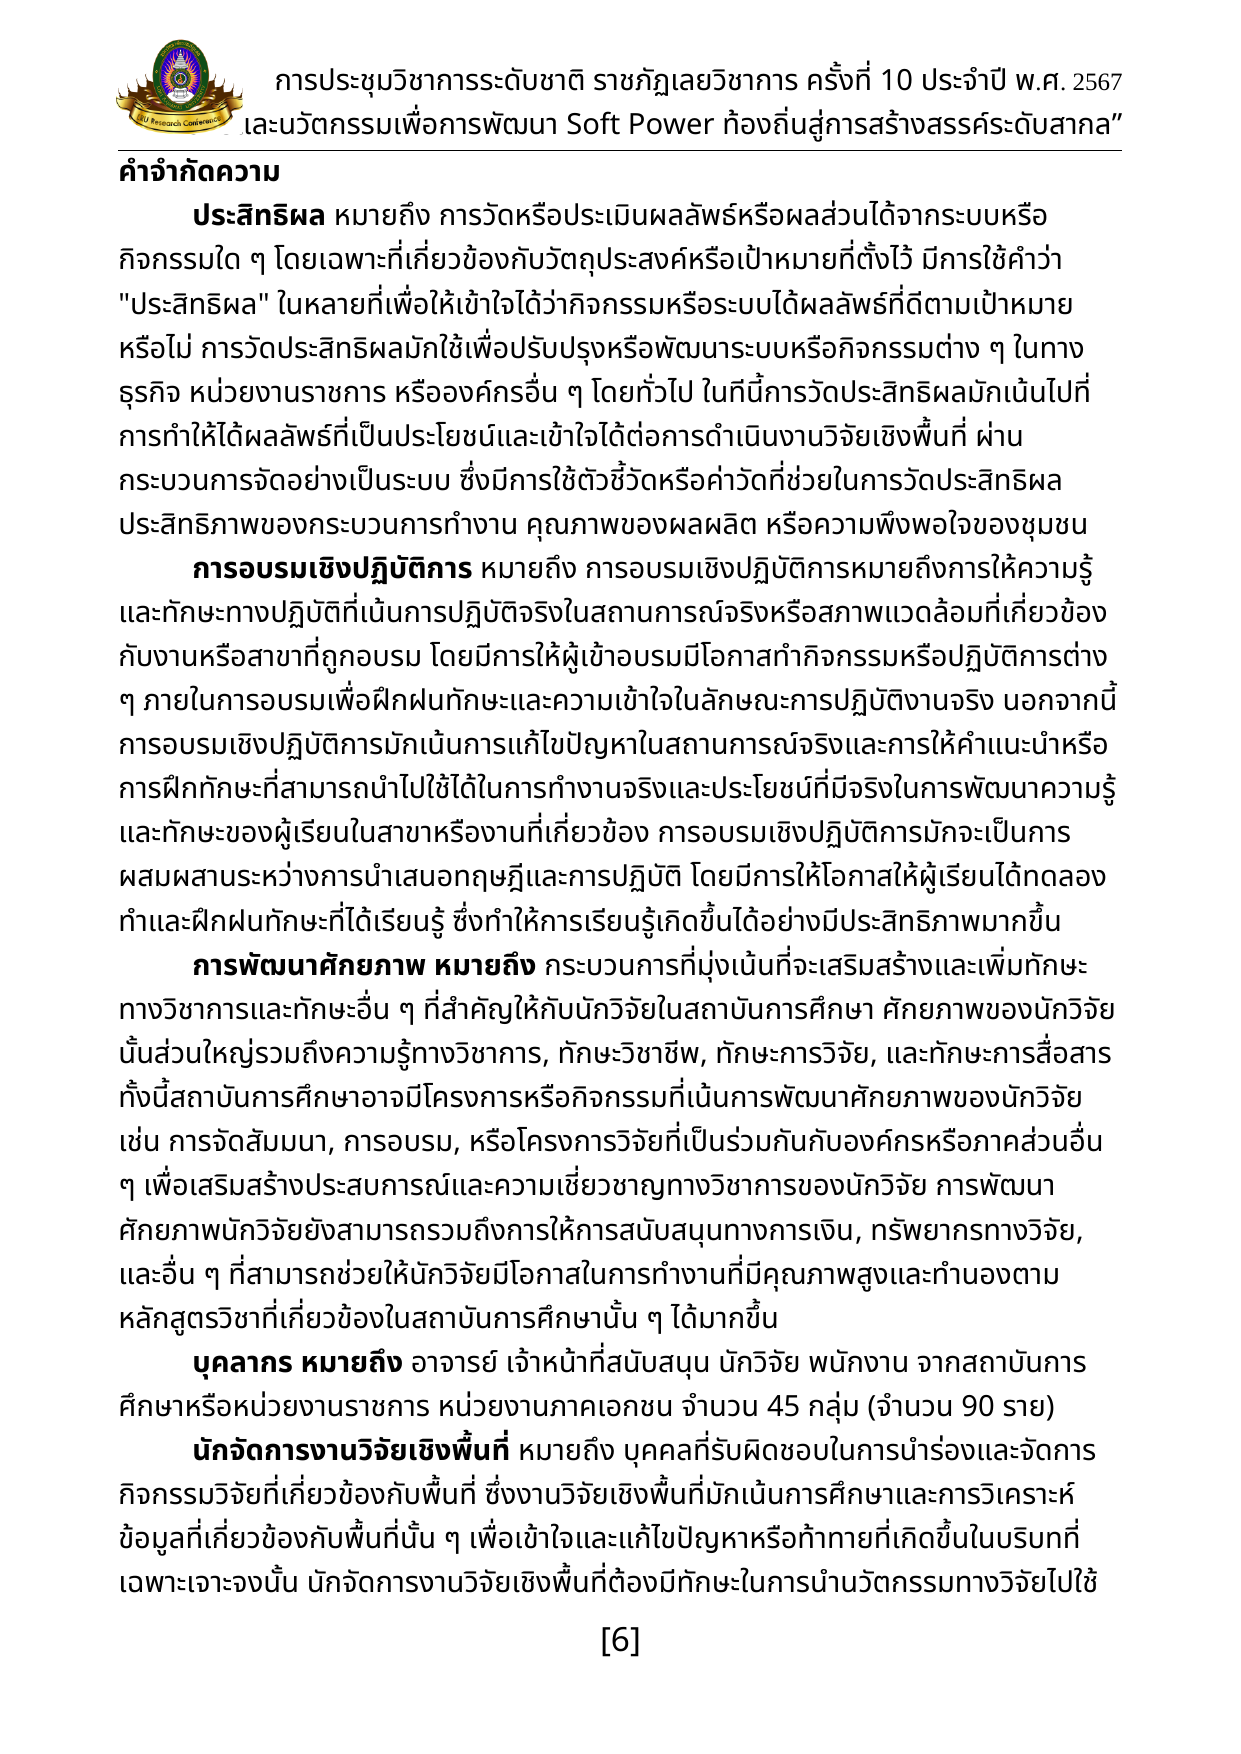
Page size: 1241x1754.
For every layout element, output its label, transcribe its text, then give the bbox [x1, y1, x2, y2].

picture [114, 38, 243, 132]
text คำจำกัดความ [118, 151, 1122, 195]
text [118, 1429, 1122, 1606]
text ประสิทธิผล หมายถึง การวัดหรือประเมินผลลัพธ์หรือผลส่วนได้จากระบบหรือกิจกรรมใด ๆ โดยเฉพาะที่เกี่ยวข้องกับวัตถุประสงค์หรือเป้าหมายที่ตั้งไว้ มีการใช้คำว่า "ประสิทธิผล" ในหลายที่เพื่อให้เข้าใจได้ว่ากิจกรรมหรือระบบได้ผลลัพธ์ที่ดีตามเป้าหมายหรือไม่ การวัดประสิทธิผลมักใช้เพื่อปรับปรุงหรือพัฒนาระบบหรือกิจกรรมต่าง ๆ ในทางธุรกิจ หน่วยงานราชการ หรือองค์กรอื่น ๆ โดยทั่วไป ในทีนี้การวัดประสิทธิผลมักเน้นไปที่การทำให้ได้ผลลัพธ์ที่เป็นประโยชน์และเข้าใจได้ต่อการดำเนินงานวิจัยเชิงพื้นที่ ผ่านกระบวนการจัดอย่างเป็นระบบ ซึ่งมีการใช้ตัวชี้วัดหรือค่าวัดที่ช่วยในการวัดประสิทธิผล ประสิทธิภาพของกระบวนการทำงาน คุณภาพของผลผลิต หรือความพึงพอใจของชุมชน [118, 195, 1122, 547]
text บุคลากร หมายถึง อาจารย์ เจ้าหน้าที่สนับสนุน นักวิจัย พนักงาน จากสถาบันการศึกษาหรือหน่วยงานราชการ หน่วยงานภาคเอกชน จำนวน 45 กลุ่ม (จำนวน 90 ราย) [118, 1341, 1122, 1429]
text การพัฒนาศักยภาพ หมายถึง กระบวนการที่มุ่งเน้นที่จะเสริมสร้างและเพิ่มทักษะทางวิชาการและทักษะอื่น ๆ ที่สำคัญให้กับนักวิจัยในสถาบันการศึกษา ศักยภาพของนักวิจัยนั้นส่วนใหญ่รวมถึงความรู้ทางวิชาการ, ทักษะวิชาชีพ, ทักษะการวิจัย, และทักษะการสื่อสาร ทั้งนี้สถาบันการศึกษาอาจมีโครงการหรือกิจกรรมที่เน้นการพัฒนาศักยภาพของนักวิจัย เช่น การจัดสัมมนา, การอบรม, หรือโครงการวิจัยที่เป็นร่วมกันกับองค์กรหรือภาคส่วนอื่น ๆ เพื่อเสริมสร้างประสบการณ์และความเชี่ยวชาญทางวิชาการของนักวิจัย การพัฒนาศักยภาพนักวิจัยยังสามารถรวมถึงการให้การสนับสนุนทางการเงิน, ทรัพยากรทางวิจัย, และอื่น ๆ ที่สามารถช่วยให้นักวิจัยมีโอกาสในการทำงานที่มีคุณภาพสูงและทำนองตามหลักสูตรวิชาที่เกี่ยวข้องในสถาบันการศึกษานั้น ๆ ได้มากขึ้น [118, 944, 1122, 1341]
text การอบรมเชิงปฏิบัติการ หมายถึง การอบรมเชิงปฏิบัติการหมายถึงการให้ความรู้และทักษะทางปฏิบัติที่เน้นการปฏิบัติจริงในสถานการณ์จริงหรือสภาพแวดล้อมที่เกี่ยวข้องกับงานหรือสาขาที่ถูกอบรม โดยมีการให้ผู้เข้าอบรมมีโอกาสทำกิจกรรมหรือปฏิบัติการต่าง ๆ ภายในการอบรมเพื่อฝึกฝนทักษะและความเข้าใจในลักษณะการปฏิบัติงานจริง นอกจากนี้ การอบรมเชิงปฏิบัติการมักเน้นการแก้ไขปัญหาในสถานการณ์จริงและการให้คำแนะนำหรือการฝึกทักษะที่สามารถนำไปใช้ได้ในการทำงานจริงและประโยชน์ที่มีจริงในการพัฒนาความรู้และทักษะของผู้เรียนในสาขาหรืองานที่เกี่ยวข้อง การอบรมเชิงปฏิบัติการมักจะเป็นการผสมผสานระหว่างการนำเสนอทฤษฎีและการปฏิบัติ โดยมีการให้โอกาสให้ผู้เรียนได้ทดลองทำและฝึกฝนทักษะที่ได้เรียนรู้ ซึ่งทำให้การเรียนรู้เกิดขึ้นได้อย่างมีประสิทธิภาพมากขึ้น [118, 547, 1122, 944]
